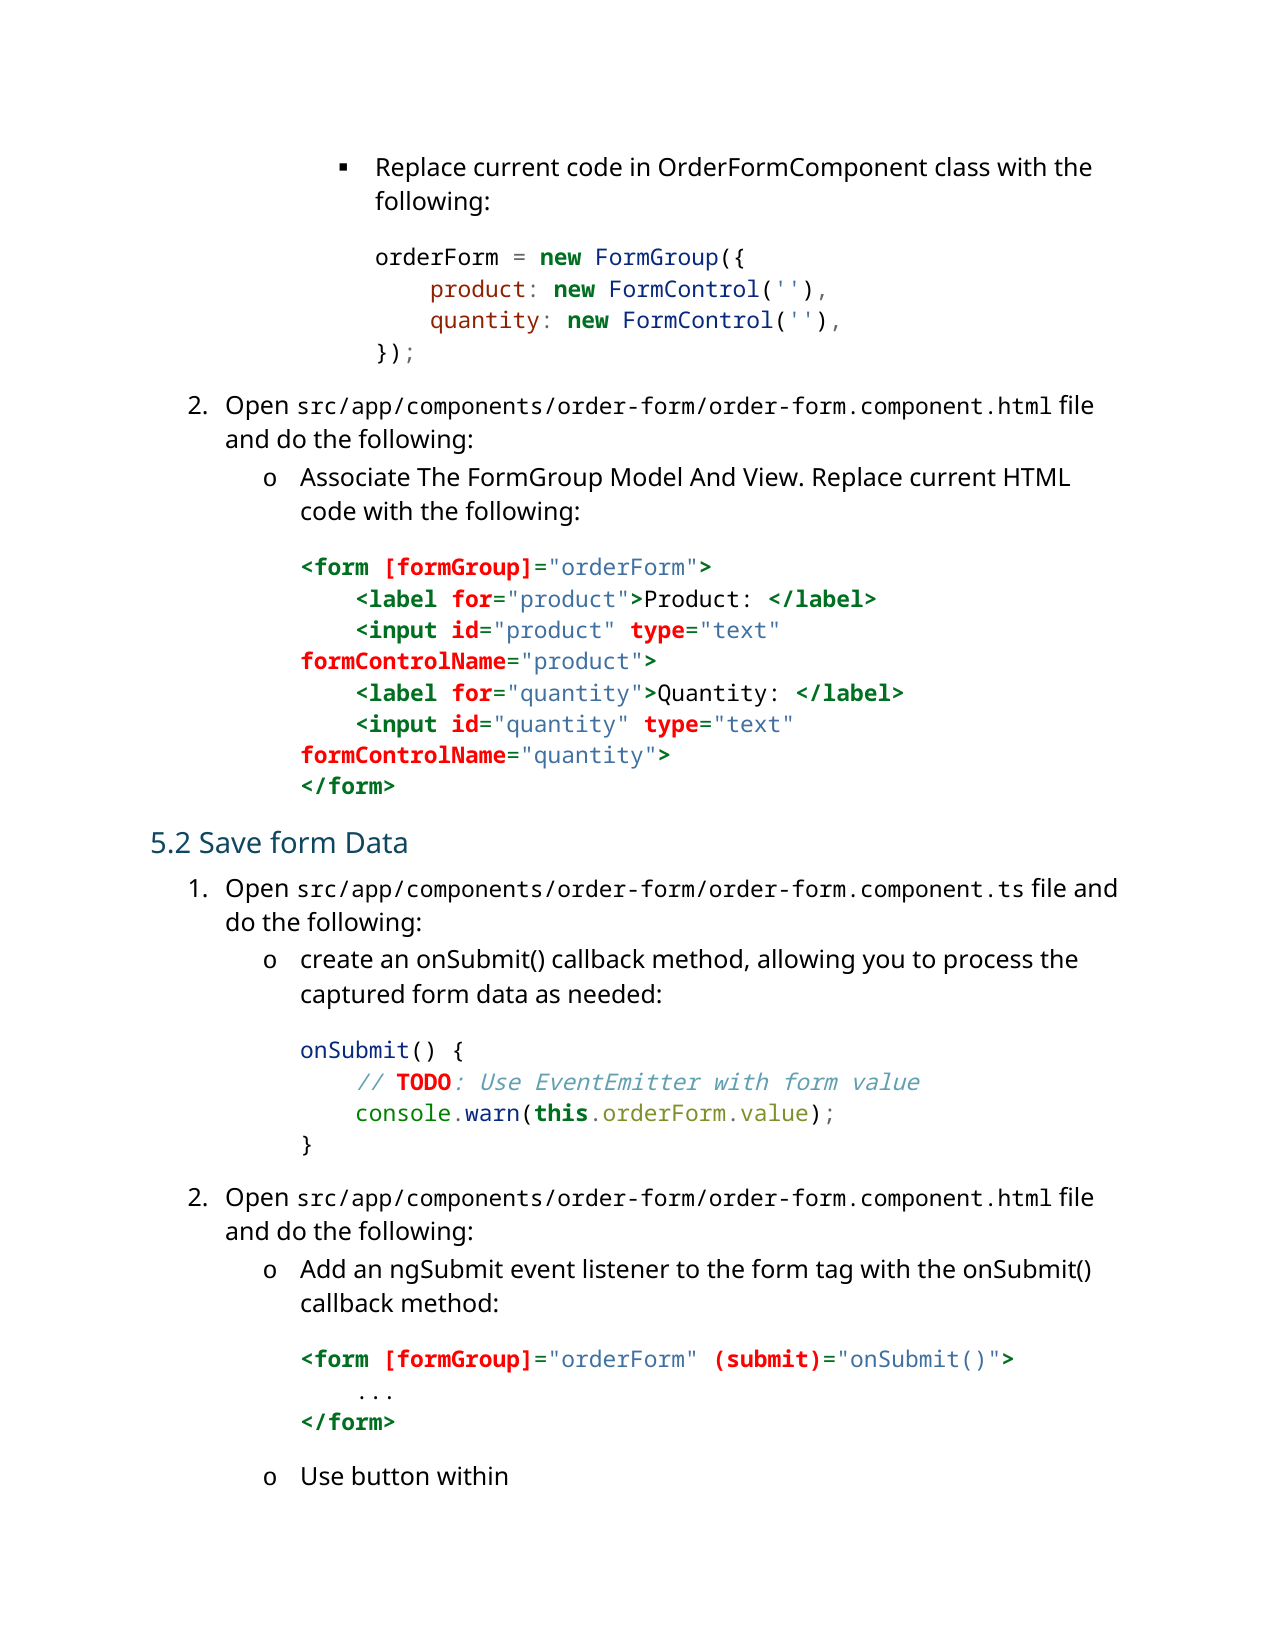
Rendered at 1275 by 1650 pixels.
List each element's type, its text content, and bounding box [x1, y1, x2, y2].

list Open src/app/components/order-form/order-form.component.html file and do the following: [187, 1180, 1125, 1248]
list Associate The FormGroup Model And View. Replace current HTML code with the following: [262, 459, 1125, 528]
list Replace current code in OrderFormComponent class with the following: [337, 150, 1125, 218]
list <form [formGroup]="orderForm" (submit)="onSubmit()"> ... </form> [262, 1341, 1125, 1438]
list <form [formGroup]="orderForm"> <label for="product">Product: </label> <input id="product" type="text" formControlName="product"> <label for="quantity">Quantity: </label> <input id="quantity" type="text" formControlName="quantity"> </form> [262, 549, 1125, 801]
list onSubmit() { // TODO: Use EventEmitter with form value console.warn(this.orderForm.value); } [262, 1031, 1125, 1159]
list Add an ngSubmit event listener to the form tag with the onSubmit() callback method: [262, 1252, 1125, 1320]
subtitle 5.2 Save form Data [150, 822, 1125, 862]
list Open src/app/components/order-form/order-form.component.html file and do the following: [187, 388, 1125, 456]
list Open src/app/components/order-form/order-form.component.ts file and do the following: [187, 870, 1125, 938]
list create an onSubmit() callback method, allowing you to process the captured form data as needed: [262, 942, 1125, 1011]
list Use button within [262, 1458, 1125, 1493]
list orderForm = new FormGroup({ product: new FormControl(''), quantity: new FormControl(''), }); [337, 239, 1125, 367]
